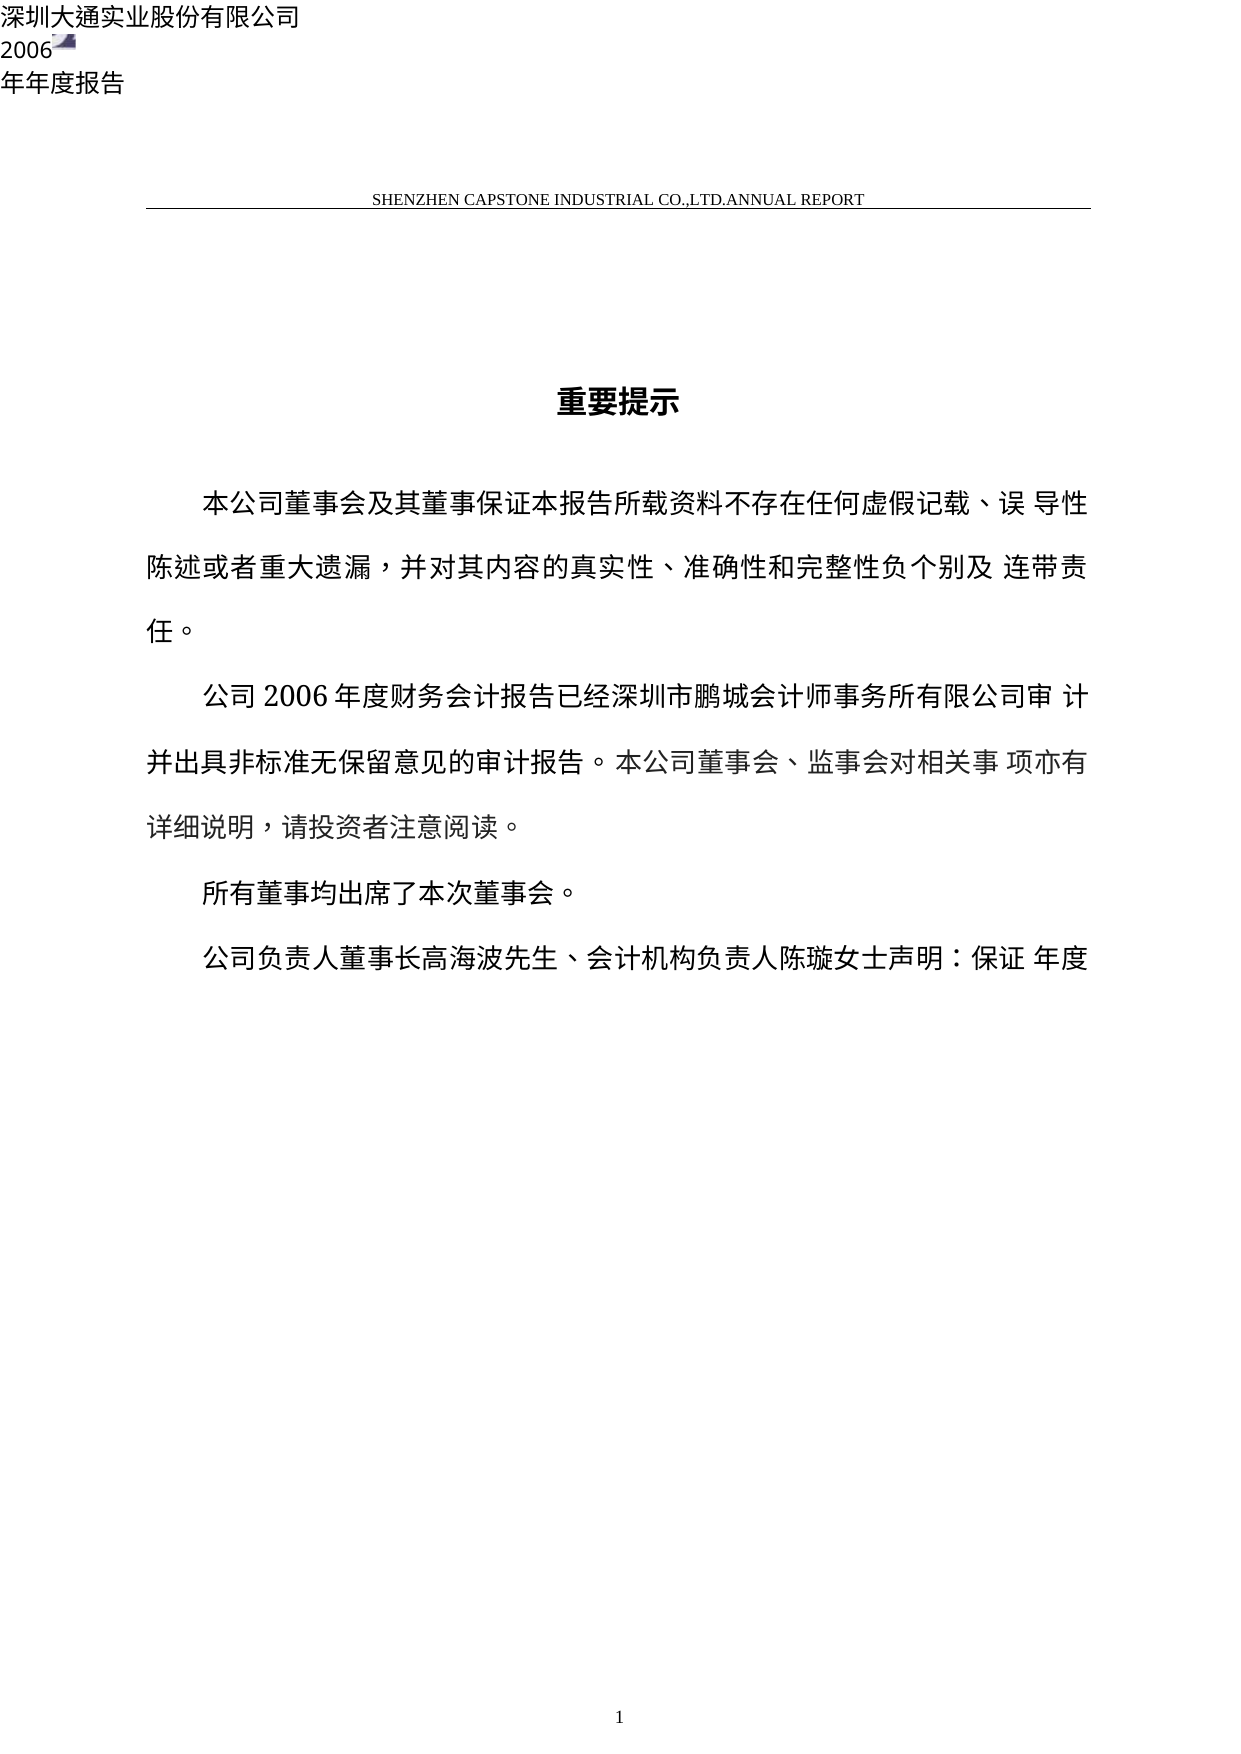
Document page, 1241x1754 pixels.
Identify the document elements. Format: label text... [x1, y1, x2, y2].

picture [52, 34, 76, 50]
text 公司2006年度财务会计报告已经深圳市鹏城会计师事务所有限公司审 计并出具非标准无保留意见的审计报告。本公司董事会、监事会对相关事 项亦有详细说明，请投资者注意阅读。 [146, 654, 1091, 851]
text SHENZHEN CAPSTONE INDUSTRIAL CO.,LTD.ANNUAL REPORT [146, 189, 1091, 208]
text 本公司董事会及其董事保证本报告所载资料不存在任何虚假记载、误 导性陈述或者重大遗漏，并对其内容的真实性、准确性和完整性负个别及 连带责任。 [146, 463, 1091, 654]
text 公司负责人董事长高海波先生、会计机构负责人陈璇女士声明：保证 年度报告中财务会计报告的真实、完整。 [146, 916, 1091, 982]
text 重要提示 [146, 380, 1091, 423]
text 所有董事均出席了本次董事会。 [146, 851, 1091, 916]
